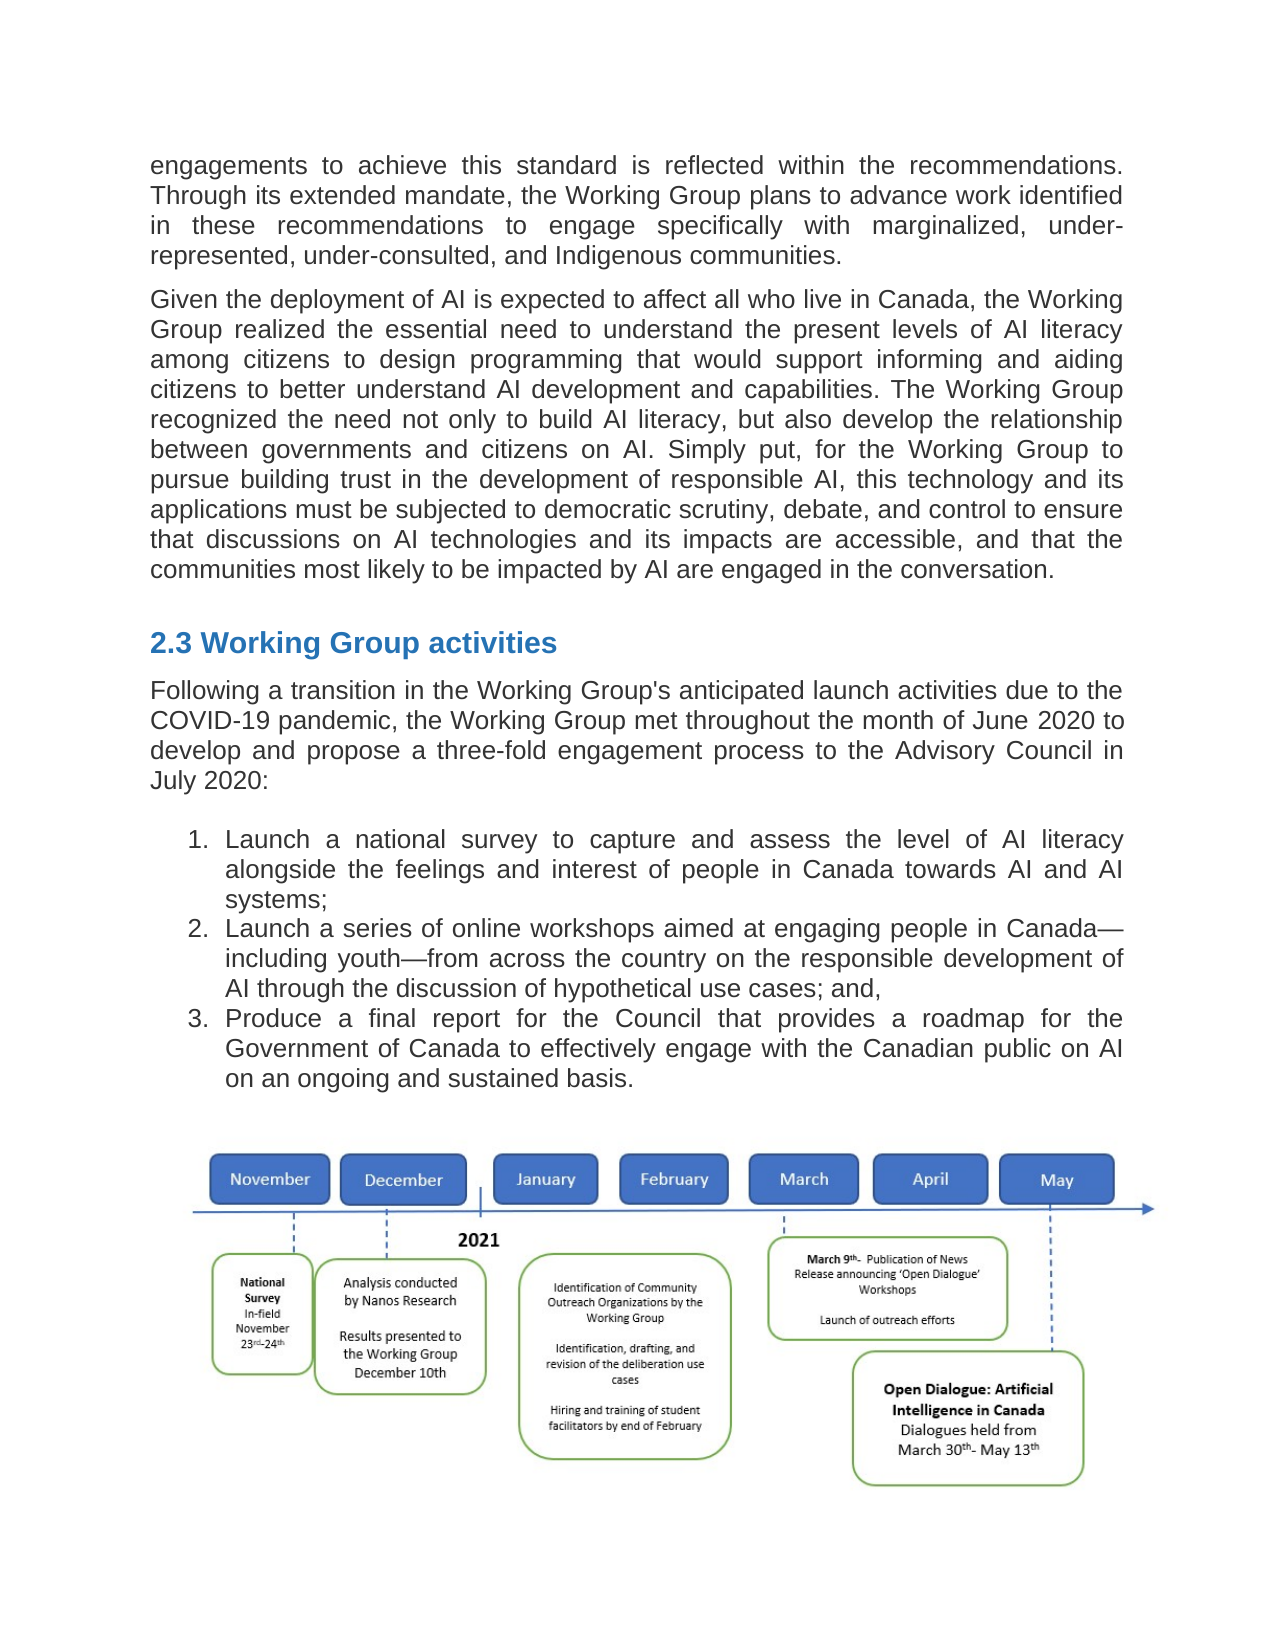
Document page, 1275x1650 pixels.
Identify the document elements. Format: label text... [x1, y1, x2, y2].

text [150, 150, 1125, 269]
list Launch a national survey to capture and assess the level of AI literacy alongside the feelings and interest of people in Canada towards AI and AI systems; [187, 824, 1125, 913]
text 2.3 Working Group activities [150, 625, 1125, 660]
list Launch a series of online workshops aimed at engaging people in Canada—including youth—from across the country on the responsible development of AI through the discussion of hypothetical use cases; and, [187, 913, 1125, 1003]
list Produce a final report for the Council that provides a roadmap for the Government of Canada to effectively engage with the Canadian public on AI on an ongoing and sustained basis. [187, 1003, 1125, 1093]
text Following a transition in the Working Group's anticipated launch activities due to the COVID-19 pandemic, the Working Group met throughout the month of June 2020 to develop and propose a three-fold engagement process to the Advisory Council in July 2020: [150, 675, 1125, 795]
text Given the deployment of AI is expected to affect all who live in Canada, the Working Group realized the essential need to understand the present levels of AI literacy among citizens to design programming that would support informing and aiding citizens to better understand AI development and capabilities. The Working Group recognized the need not only to build AI literacy, but also develop the relationship between governments and citizens on AI. Simply put, for the Working Group to pursue building trust in the development of responsible AI, this technology and its applications must be subjected to democratic scrutiny, debate, and control to ensure that discussions on AI technologies and its impacts are accessible, and that the communities most likely to be impacted by AI are engaged in the conversation. [150, 284, 1125, 583]
picture [150, 1122, 1193, 1499]
